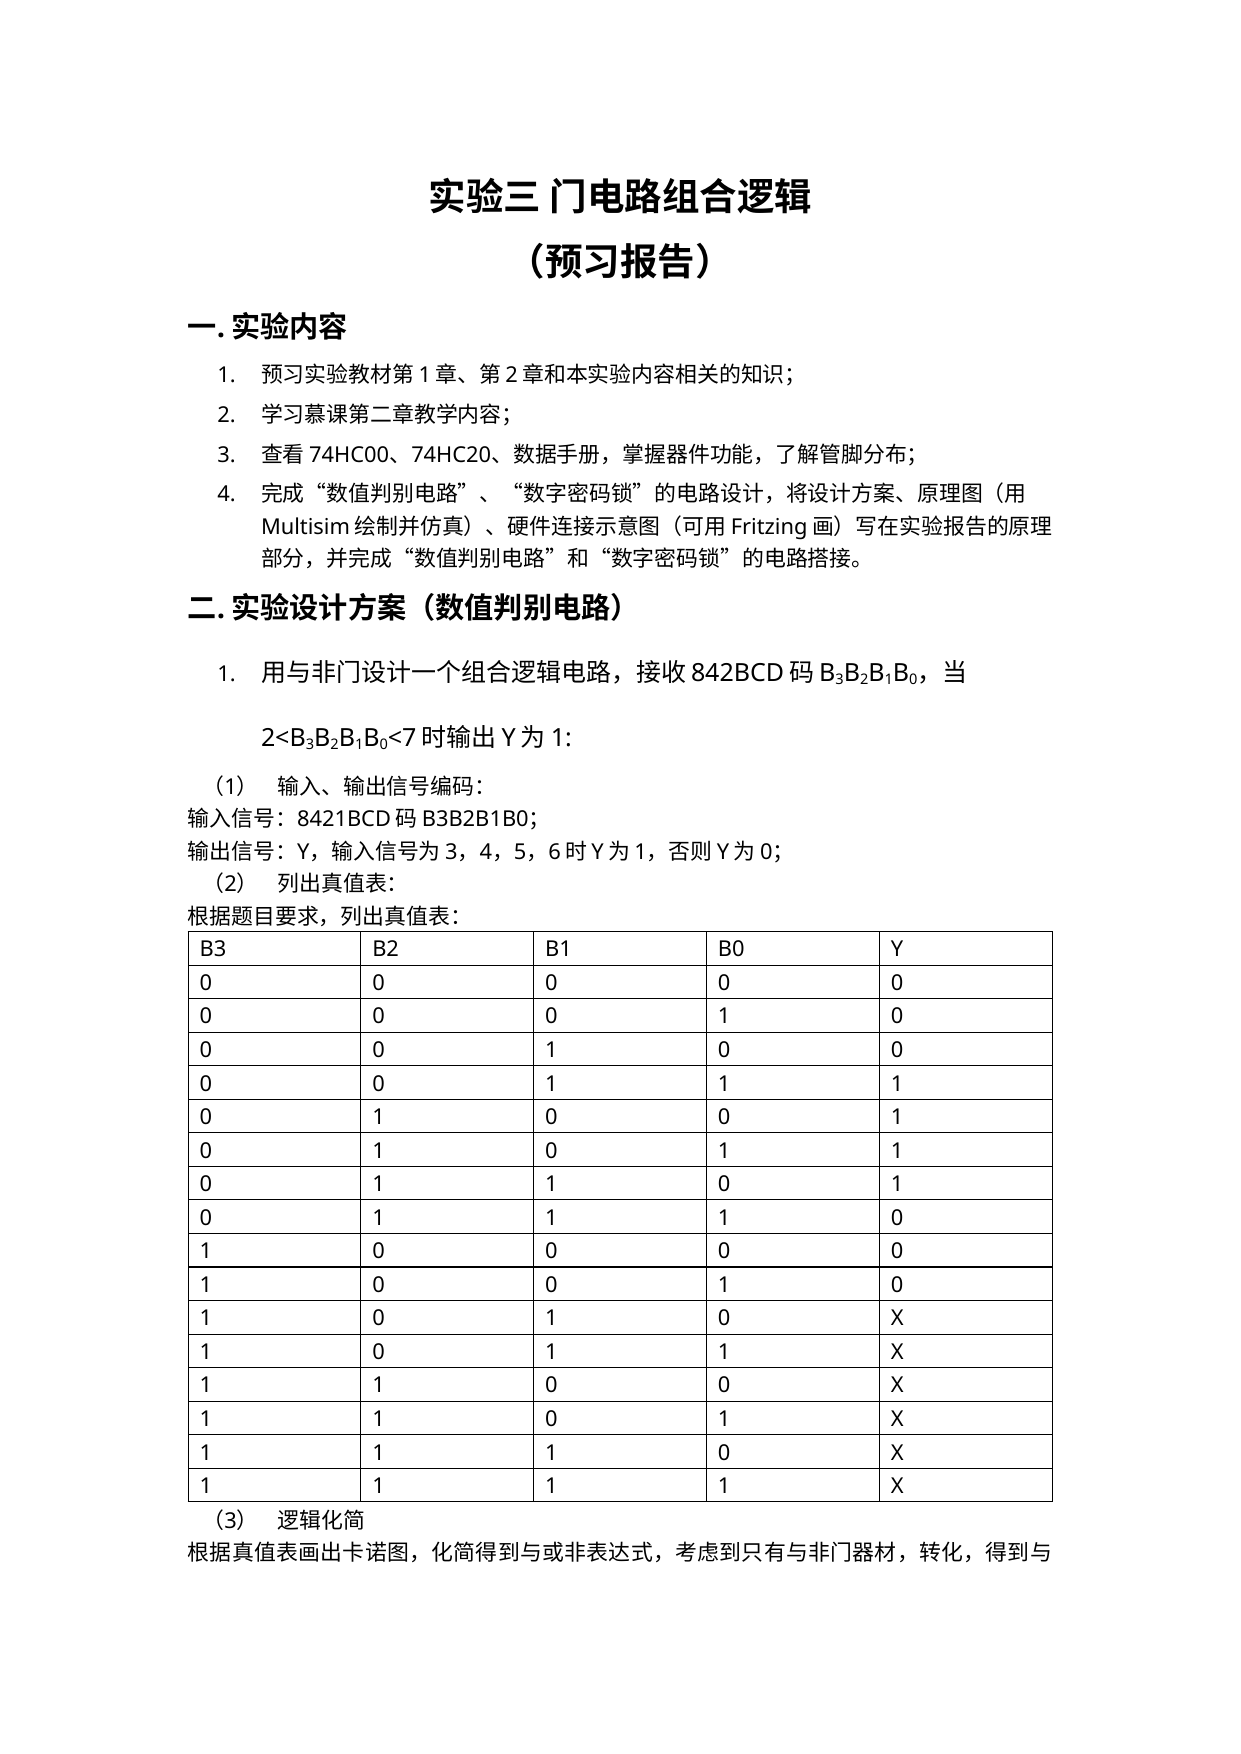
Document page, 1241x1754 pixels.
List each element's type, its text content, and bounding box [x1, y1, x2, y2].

list 预习实验教材第1章、第2章和本实验内容相关的知识； [217, 357, 1053, 389]
table_cell 1 [361, 1100, 533, 1132]
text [187, 1535, 1053, 1567]
text 输入信号：8421BCD码B3B2B1B0； [187, 801, 1053, 833]
table_cell 0 [880, 999, 1052, 1032]
table_cell 0 [534, 999, 706, 1032]
table_cell X [880, 1368, 1052, 1401]
list 列出真值表： [202, 866, 1053, 898]
list 完成“数值判别电路”、“数字密码锁”的电路设计，将设计方案、原理图（用Multisim绘制并仿真）、硬件连接示意图（可用Fritzing画）写在实验报告的原理部分，并完成“数值判别电路”和“数字密码锁”的电路搭接。 [217, 476, 1053, 573]
table_cell 0 [707, 1033, 879, 1065]
table_cell 1 [361, 1469, 533, 1501]
table_cell 1 [361, 1133, 533, 1166]
table_cell X [880, 1335, 1052, 1367]
table_cell 0 [534, 1133, 706, 1166]
table_header Y [880, 932, 1052, 964]
table_cell 1 [534, 1335, 706, 1367]
table_cell 0 [707, 1234, 879, 1266]
table_cell 0 [707, 966, 879, 998]
text （预习报告） [187, 227, 1053, 292]
table_cell 1 [880, 1167, 1052, 1199]
table_cell 0 [707, 1435, 879, 1468]
table_cell X [880, 1301, 1052, 1333]
table_cell 1 [189, 1402, 360, 1434]
table_cell 0 [361, 1234, 533, 1266]
table_header B2 [361, 932, 533, 964]
table_cell 0 [189, 1100, 360, 1132]
text 根据题目要求，列出真值表： [187, 898, 1053, 931]
table_cell 1 [361, 1402, 533, 1434]
table_cell 1 [707, 1133, 879, 1166]
table_cell 0 [361, 1033, 533, 1065]
table_cell 1 [361, 1167, 533, 1199]
table_cell 0 [361, 966, 533, 998]
table_cell 0 [534, 1234, 706, 1266]
table_cell 1 [880, 1133, 1052, 1166]
table_cell 1 [534, 1167, 706, 1199]
table_cell 0 [189, 999, 360, 1032]
table_cell 1 [707, 1268, 879, 1300]
list 逻辑化简 [202, 1502, 1053, 1535]
table_cell 1 [361, 1368, 533, 1401]
table_cell 0 [189, 1200, 360, 1233]
table_cell 0 [189, 1066, 360, 1099]
table_cell 0 [534, 1100, 706, 1132]
table_cell X [880, 1435, 1052, 1468]
list 学习慕课第二章教学内容； [217, 397, 1053, 429]
table_cell 1 [880, 1066, 1052, 1099]
table_cell 1 [880, 1100, 1052, 1132]
table_cell 1 [189, 1469, 360, 1501]
table_cell 0 [880, 1268, 1052, 1300]
list 输入、输出信号编码： [202, 768, 1053, 801]
table_cell 0 [361, 1066, 533, 1099]
table_cell 0 [361, 1335, 533, 1367]
table_cell 0 [361, 1301, 533, 1333]
list 用与非门设计一个组合逻辑电路，接收842BCD码B3B2B1B0，当2<B3B2B1B0<7时输出Y为1: [217, 638, 1053, 768]
table_cell 1 [534, 1200, 706, 1233]
table_cell 0 [707, 1301, 879, 1333]
table_cell 1 [189, 1301, 360, 1333]
table_cell 0 [880, 1033, 1052, 1065]
table_cell 0 [534, 966, 706, 998]
table_cell 0 [880, 1234, 1052, 1266]
table_cell 0 [707, 1167, 879, 1199]
table_cell 0 [880, 1200, 1052, 1233]
table_cell 0 [707, 1100, 879, 1132]
table_cell 0 [361, 1268, 533, 1300]
table_cell 0 [534, 1368, 706, 1401]
table_cell 1 [189, 1268, 360, 1300]
table_cell 0 [534, 1402, 706, 1434]
table_cell 0 [361, 999, 533, 1032]
table_cell 1 [707, 999, 879, 1032]
text 输出信号：Y，输入信号为3，4，5，6时Y为1，否则Y为0； [187, 833, 1053, 866]
table_cell 1 [707, 1402, 879, 1434]
table_header B0 [707, 932, 879, 964]
list 查看74HC00、74HC20、数据手册，掌握器件功能，了解管脚分布； [217, 436, 1053, 469]
table_cell 1 [534, 1469, 706, 1501]
table_cell 1 [534, 1435, 706, 1468]
table_cell 1 [189, 1234, 360, 1266]
table_cell 0 [189, 1167, 360, 1199]
table_cell 0 [534, 1268, 706, 1300]
table_cell 1 [189, 1435, 360, 1468]
table_cell 1 [189, 1335, 360, 1367]
table_cell 0 [707, 1368, 879, 1401]
table_cell 0 [189, 966, 360, 998]
table_cell 1 [707, 1335, 879, 1367]
table_cell 1 [534, 1033, 706, 1065]
list 实验内容 [187, 292, 1053, 357]
table_cell 1 [361, 1435, 533, 1468]
table_cell 1 [707, 1469, 879, 1501]
table_header B1 [534, 932, 706, 964]
table_cell 1 [707, 1066, 879, 1099]
table_cell X [880, 1469, 1052, 1501]
table_cell 1 [361, 1200, 533, 1233]
table_cell X [880, 1402, 1052, 1434]
table_cell 0 [189, 1033, 360, 1065]
table_cell 0 [189, 1133, 360, 1166]
text 实验三 门电路组合逻辑 [187, 162, 1053, 227]
list 实验设计方案（数值判别电路） [187, 573, 1053, 638]
table_cell 1 [534, 1301, 706, 1333]
table_cell 1 [707, 1200, 879, 1233]
table_cell 0 [880, 966, 1052, 998]
table_cell 1 [189, 1368, 360, 1401]
table_cell 1 [534, 1066, 706, 1099]
table_header B3 [189, 932, 360, 964]
